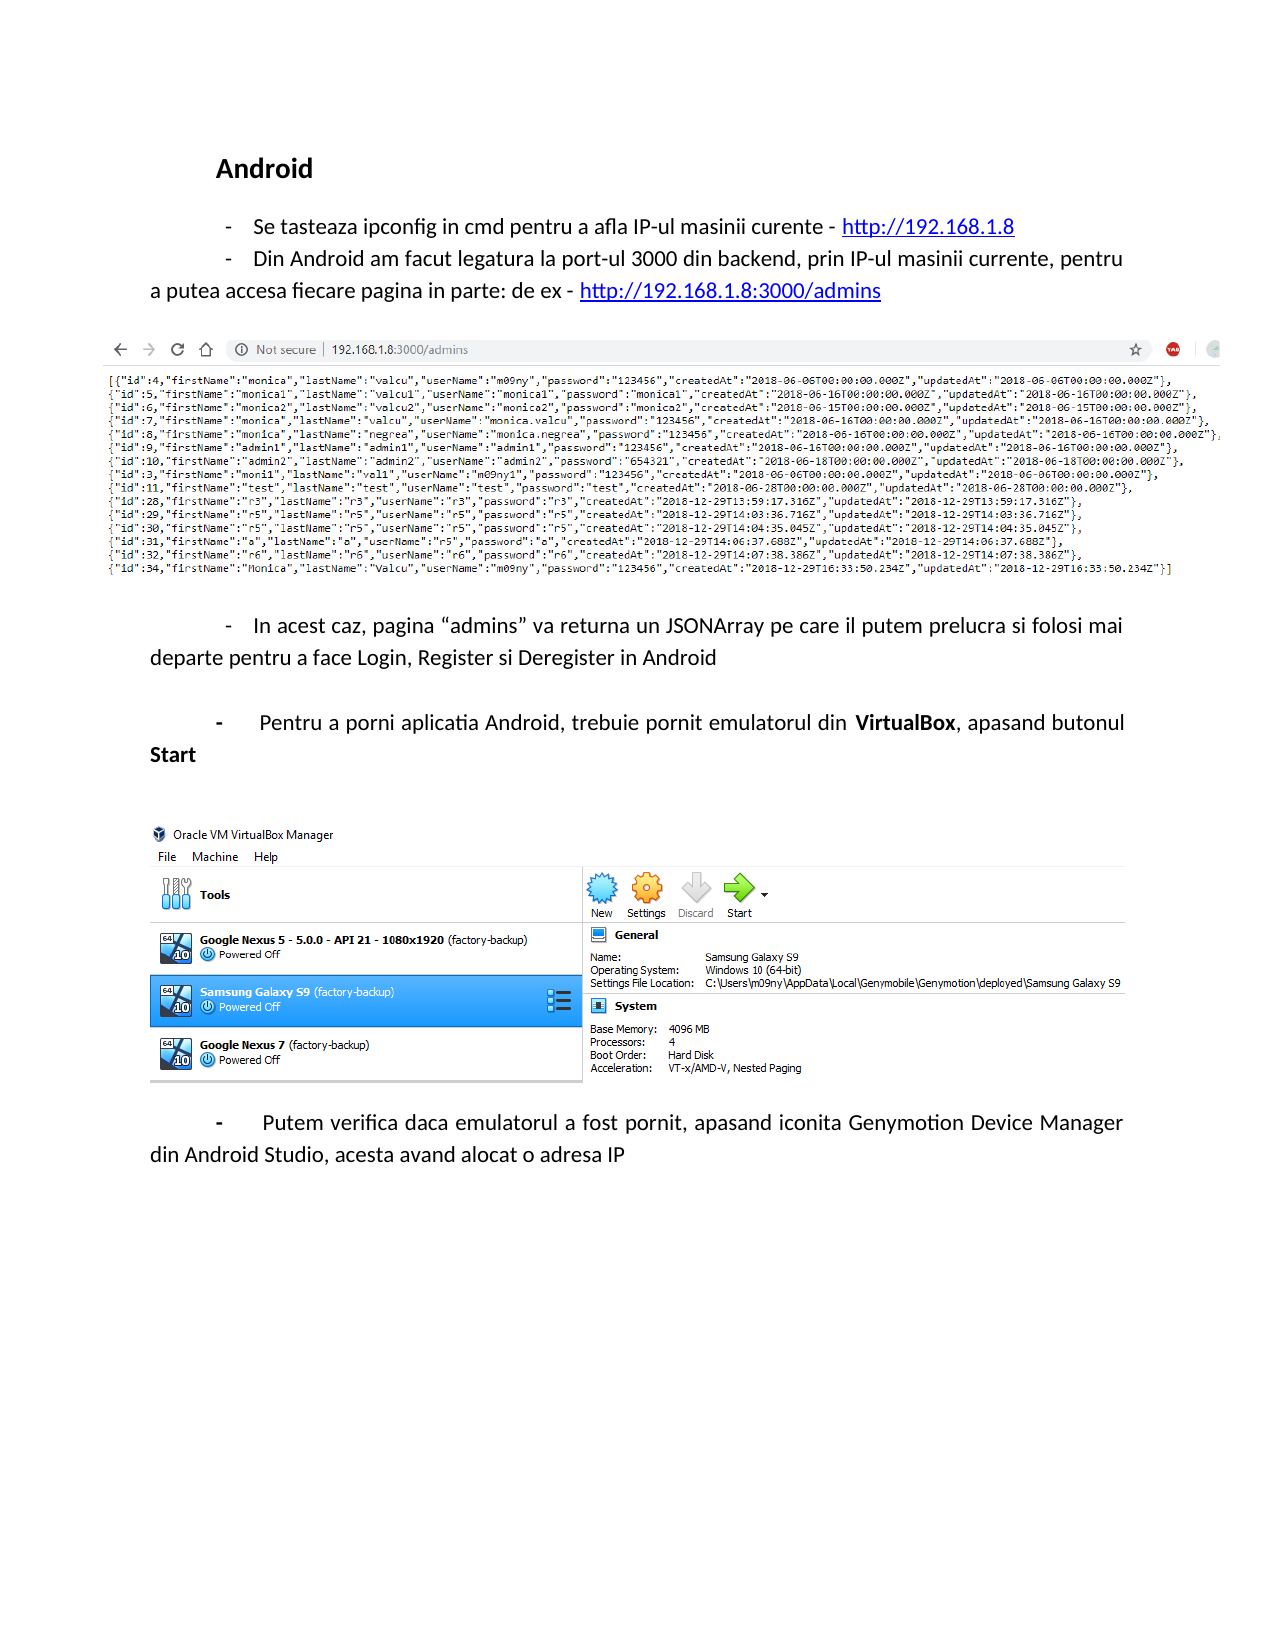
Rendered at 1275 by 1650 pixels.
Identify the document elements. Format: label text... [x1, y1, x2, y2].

list Pentru a porni aplicatia Android, trebuie pornit emulatorul din VirtualBox, apasand butonul Start [150, 708, 1125, 768]
text Android [150, 150, 1125, 186]
list In acest caz, pagina “admins” va returna un JSONArray pe care il putem prelucra si folosi mai departe pentru a face Login, Register si Deregister in Android [150, 611, 1125, 671]
list Putem verifica daca emulatorul a fost pornit, apasand iconita Genymotion Device Manager din Android Studio, acesta avand alocat o adresa IP [150, 1108, 1125, 1168]
picture [150, 825, 1125, 1083]
list Din Android am facut legatura la port-ul 3000 din backend, prin IP-ul masinii currente, pentru a putea accesa fiecare pagina in parte: de ex - http://192.168.1.8:3000/admins [150, 244, 1125, 304]
picture [103, 340, 1220, 575]
list Se tasteaza ipconfig in cmd pentru a afla IP-ul masinii curente - http://192.168.1.8 [225, 212, 1125, 240]
